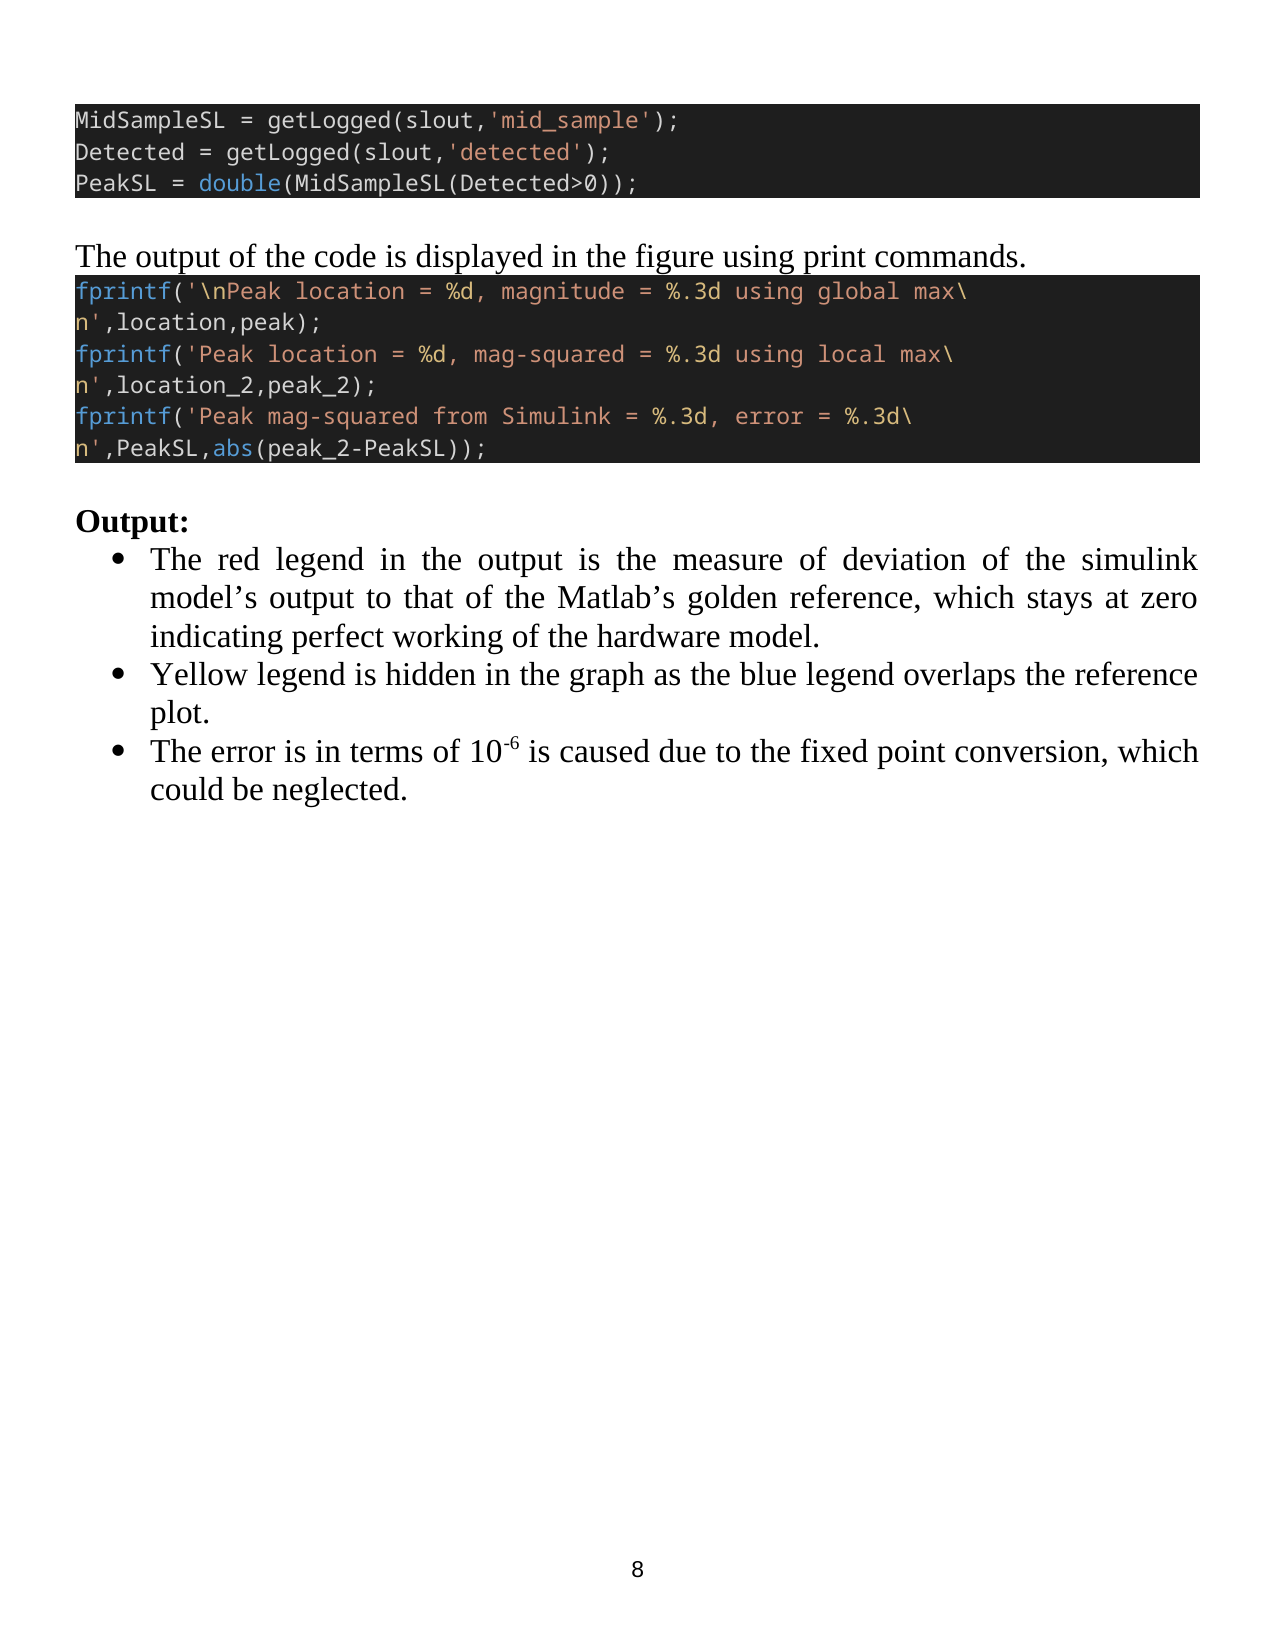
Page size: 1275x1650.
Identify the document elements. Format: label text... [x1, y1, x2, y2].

text fprintf('Peak location = %d, mag-squared = %.3d using local max\n',location_2,peak_2); [75, 337, 1200, 400]
list The red legend in the output is the measure of deviation of the simulink model’s output to that of the Matlab’s golden reference, which stays at zero indicating perfect working of the hardware model. [112, 539, 1200, 654]
list Yellow legend is hidden in the graph as the blue legend overlaps the reference plot. [112, 654, 1200, 731]
text Output: [75, 501, 1200, 539]
text fprintf('\nPeak location = %d, magnitude = %.3d using global max\n',location,peak); [75, 275, 1200, 337]
list The error is in terms of 10-6 is caused due to the fixed point conversion, which could be neglected. [112, 731, 1200, 808]
text MidSampleSL = getLogged(slout,'mid_sample'); [75, 104, 1200, 135]
text PeakSL = double(MidSampleSL(Detected>0)); [75, 167, 1200, 198]
text Detected = getLogged(slout,'detected'); [75, 135, 1200, 167]
text The output of the code is displayed in the figure using print commands. [75, 236, 1200, 275]
text fprintf('Peak mag-squared from Simulink = %.3d, error = %.3d\n',PeakSL,abs(peak_2-PeakSL)); [75, 400, 1200, 463]
